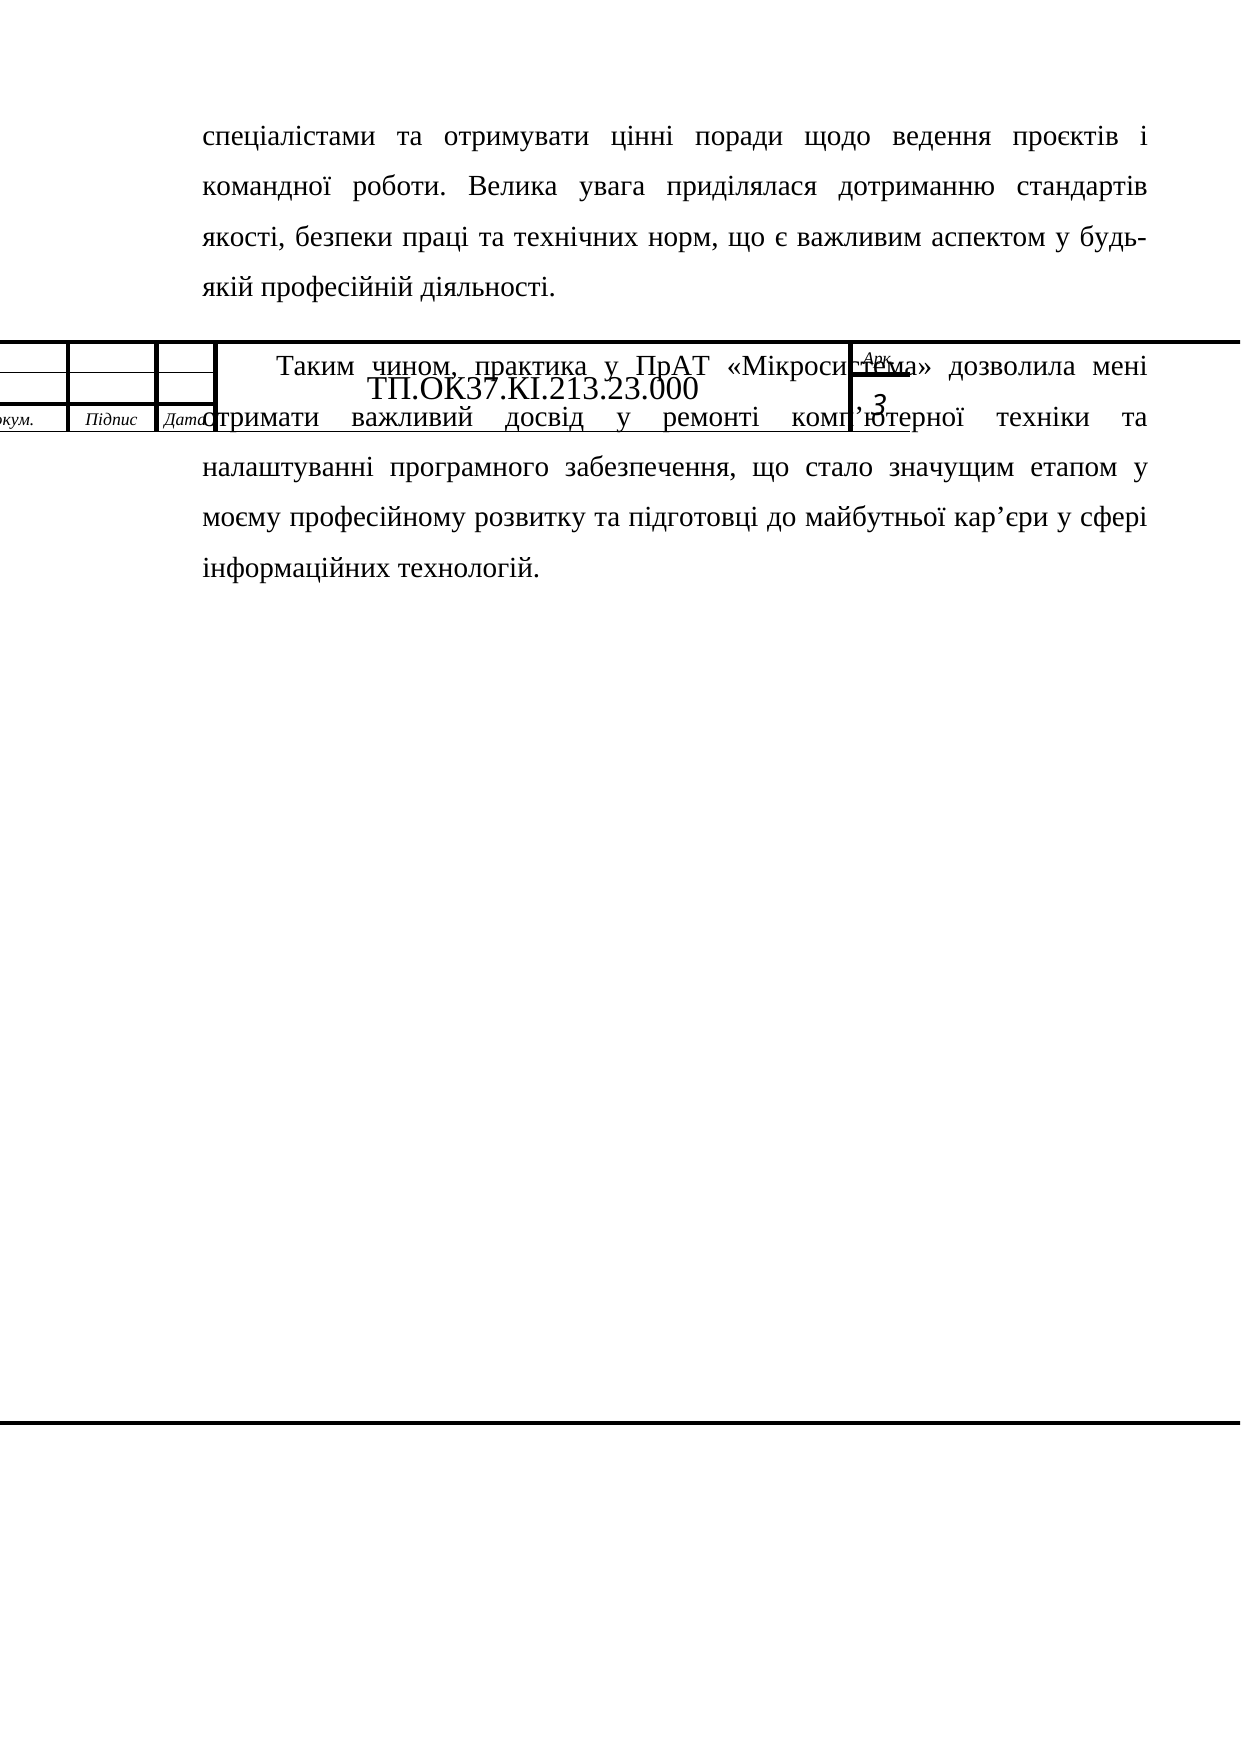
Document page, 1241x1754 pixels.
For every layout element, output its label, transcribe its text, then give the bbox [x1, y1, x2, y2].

text Таким чином, практика у ПрАТ «Мікросистема» дозволила мені отримати важливий досвід у ремонті комп’ютерної техніки та налаштуванні програмного забезпечення, що стало значущим етапом у моєму професійному розвитку та підготовці до майбутньої кар’єри у сфері інформаційних технологій. [202, 348, 1149, 583]
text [202, 118, 1149, 303]
